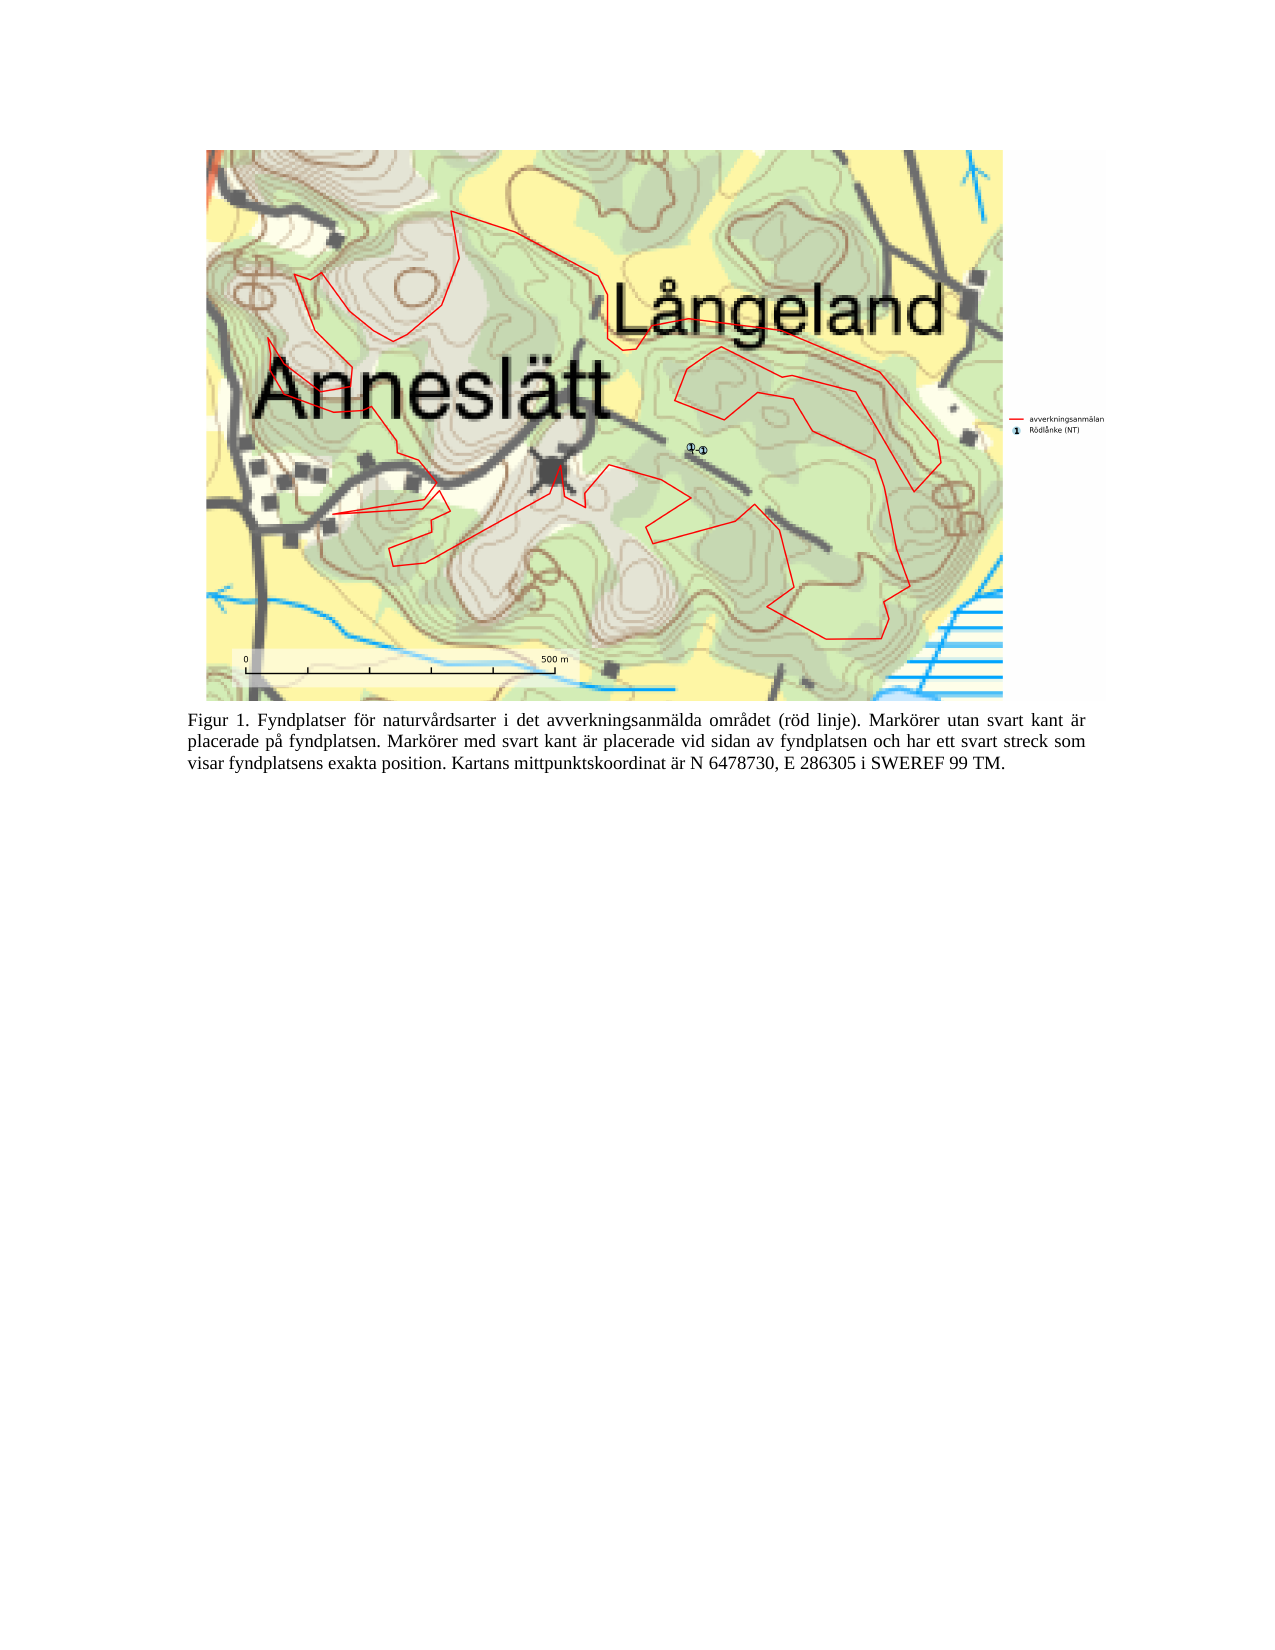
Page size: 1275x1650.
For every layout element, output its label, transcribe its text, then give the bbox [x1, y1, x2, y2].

picture [206, 150, 1107, 701]
text Figur 1. Fyndplatser för naturvårdsarter i det avverkningsanmälda området (röd linje). Markörer utan svart kant är placerade på fyndplatsen. Markörer med svart kant är placerade vid sidan av fyndplatsen och har ett svart streck som visar fyndplatsens exakta position. Kartans mittpunktskoordinat är N 6478730, E 286305 i SWEREF 99 TM. [187, 709, 1087, 773]
